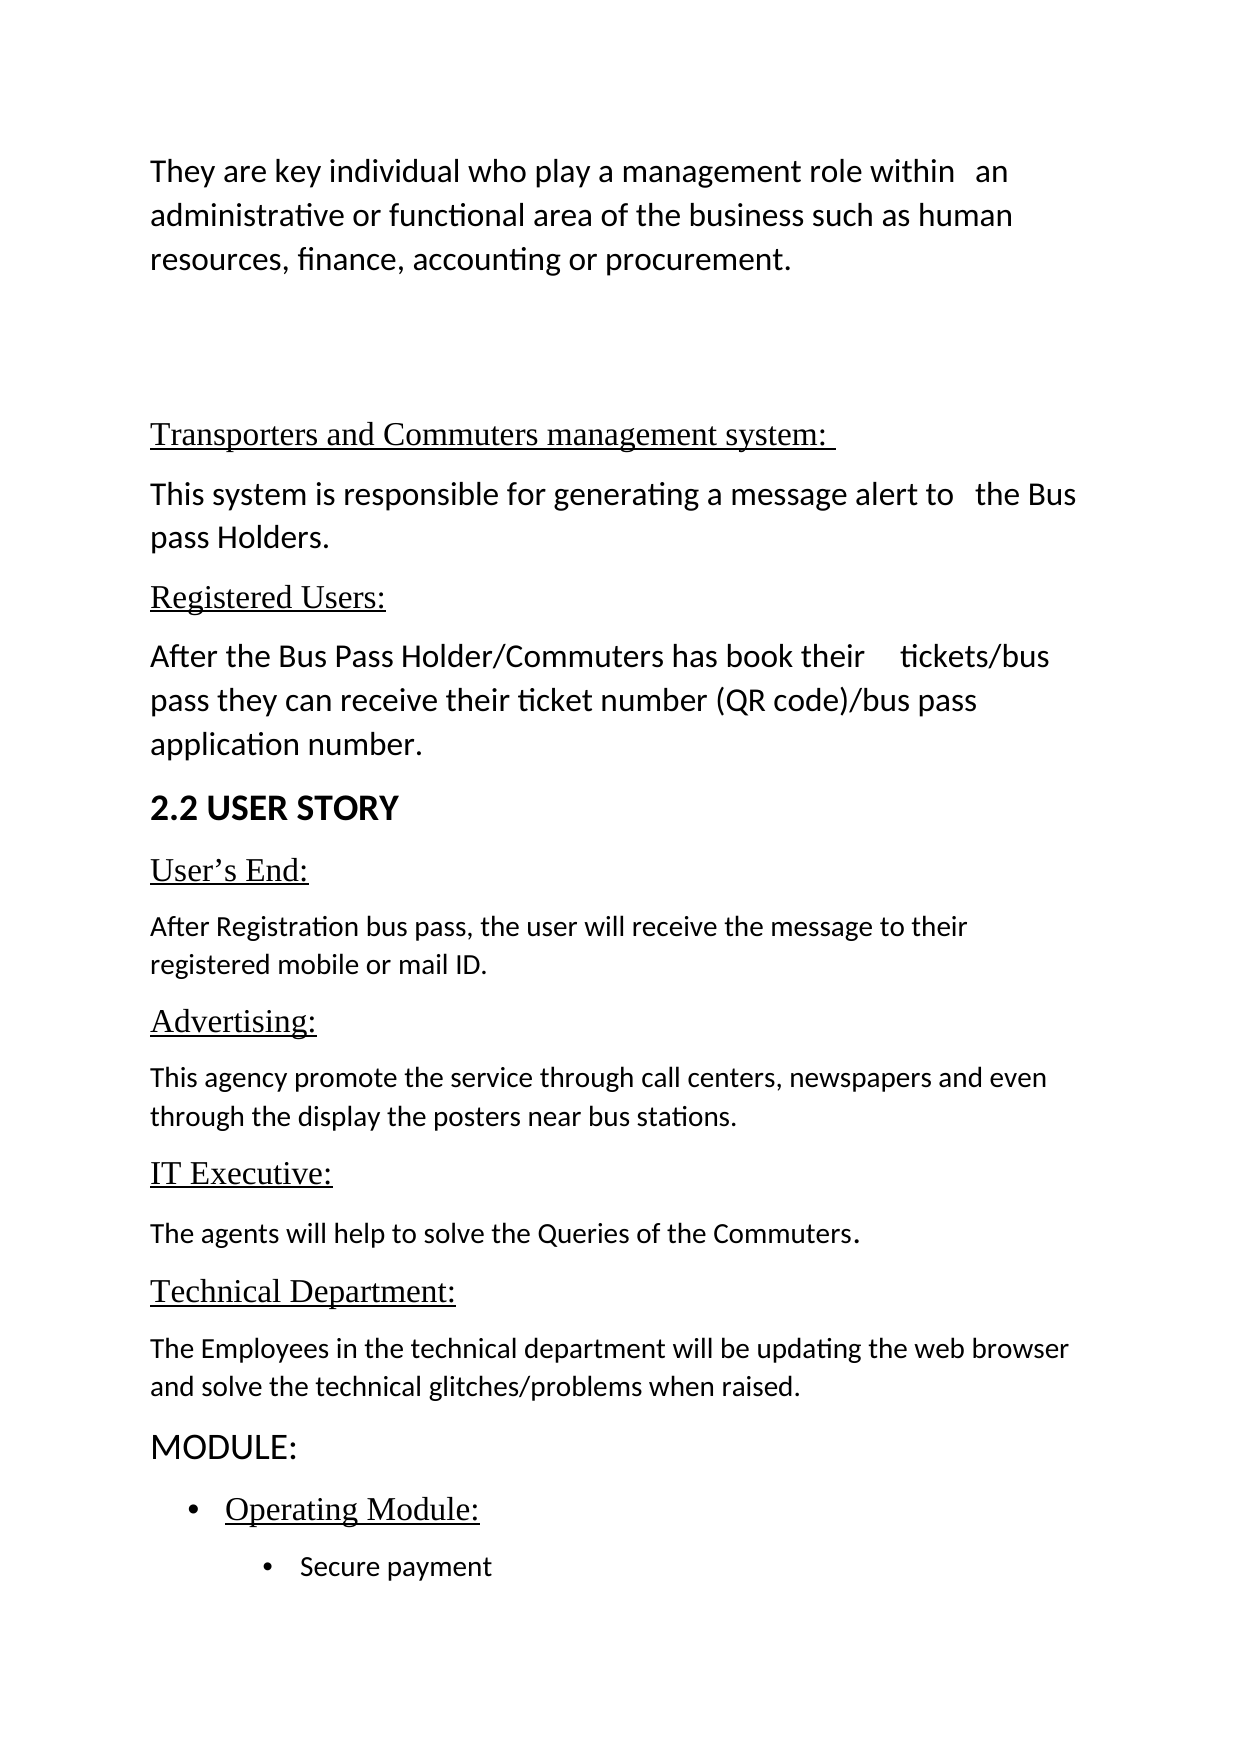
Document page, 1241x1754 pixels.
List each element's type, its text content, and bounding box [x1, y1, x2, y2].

text IT Executive: [150, 1153, 1090, 1191]
list Secure payment [262, 1548, 1090, 1583]
text User’s End: [150, 850, 1090, 888]
text The Employees in the technical department will be updating the web browser and solve the technical glitches/problems when raised. [150, 1330, 1090, 1404]
text Technical Department: [150, 1272, 1090, 1310]
text MODULE: [150, 1423, 1090, 1469]
text Transporters and Commuters management system: [150, 414, 1090, 453]
text They are key individual who play a management role within an administrative or functional area of the business such as human resources, finance, accounting or procurement. [150, 150, 1090, 279]
text The agents will help to solve the Queries of the Commuters. [150, 1211, 1090, 1252]
text This agency promote the service through call centers, newspapers and even through the display the posters near bus stations. [150, 1059, 1090, 1133]
text Advertising: [150, 1001, 1090, 1040]
text After the Bus Pass Holder/Commuters has book their tickets/bus pass they can receive their ticket number (QR code)/bus pass application number. [150, 635, 1090, 764]
text This system is responsible for generating a message alert to the Bus pass Holders. [150, 473, 1090, 557]
text Registered Users: [150, 577, 1090, 616]
text After Registration bus pass, the user will receive the message to their registered mobile or mail ID. [150, 908, 1090, 982]
list Operating Module: [187, 1489, 1090, 1528]
text 2.2 USER STORY [150, 784, 1090, 829]
